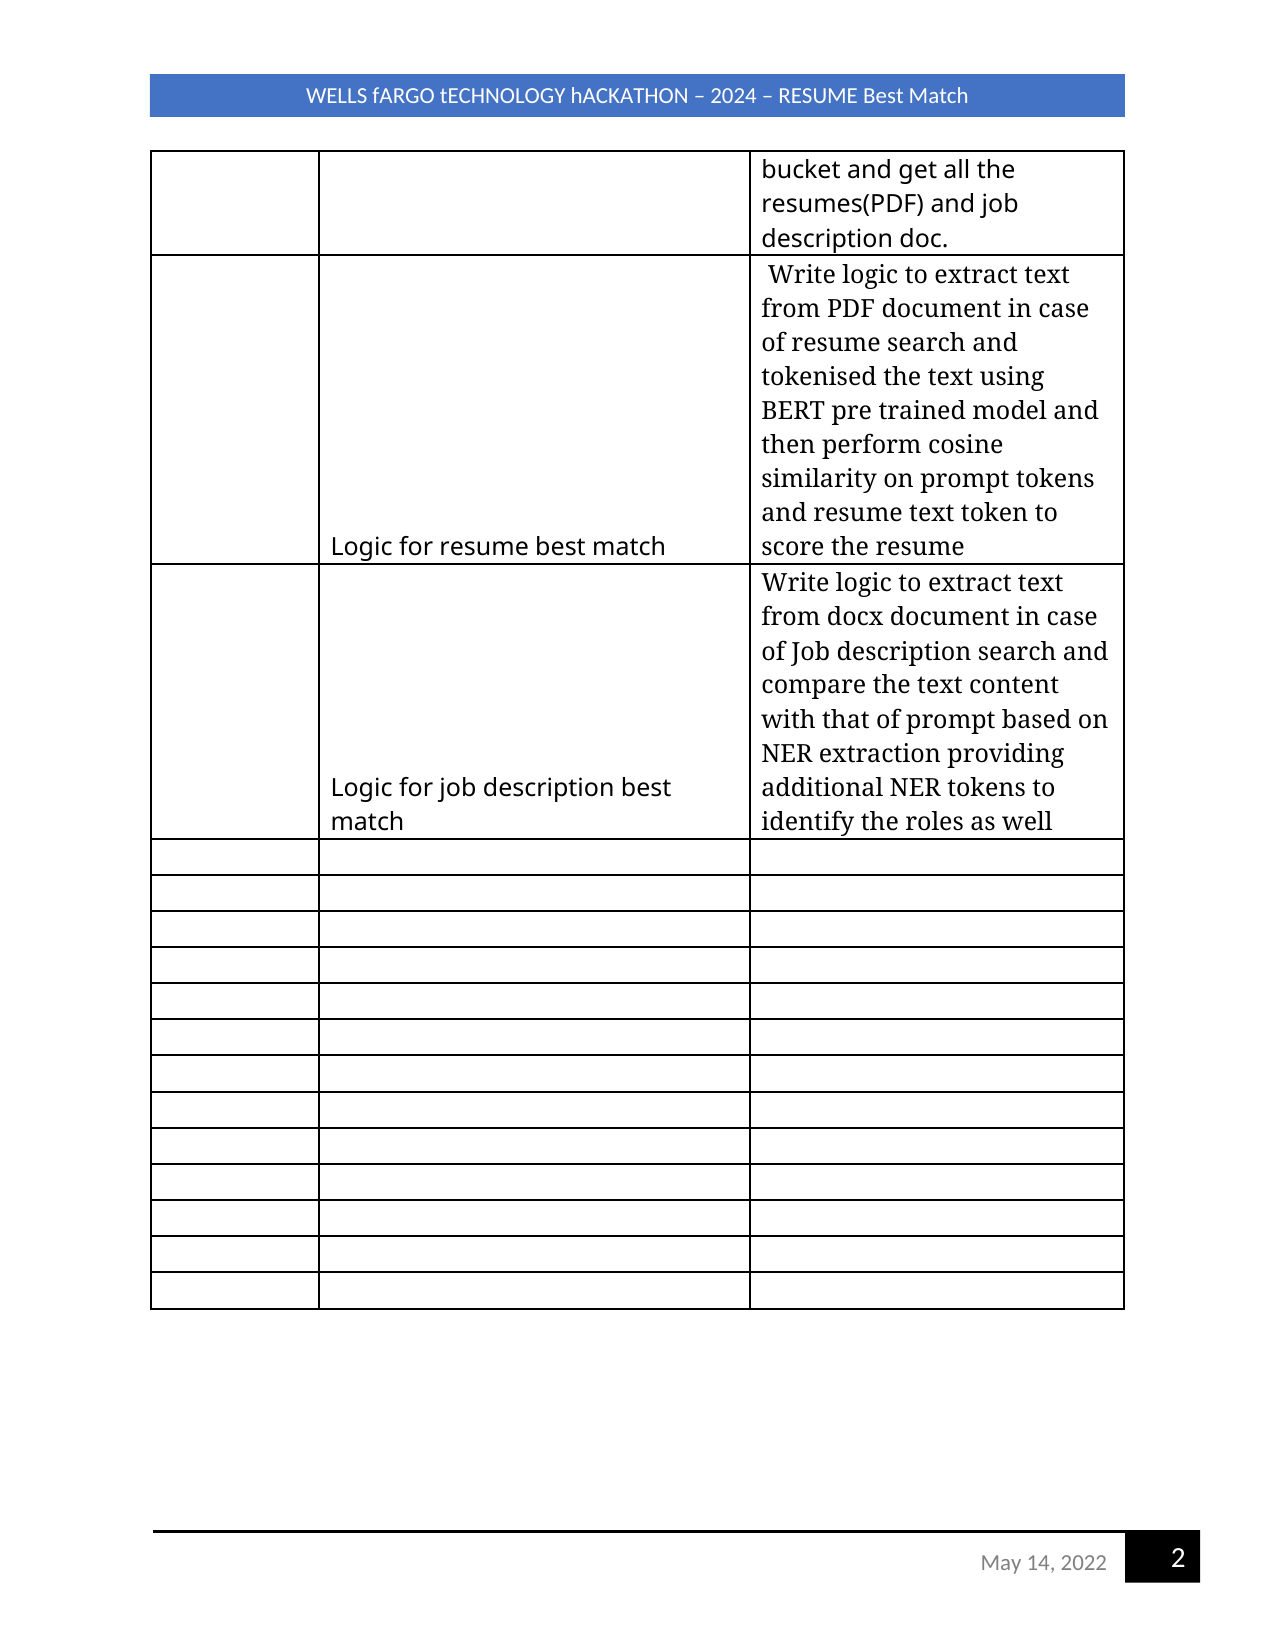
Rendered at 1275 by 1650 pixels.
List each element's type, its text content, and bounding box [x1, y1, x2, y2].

table_cell [152, 1020, 318, 1054]
table_cell [751, 912, 1123, 946]
table_cell [152, 256, 318, 563]
table_cell [152, 1056, 318, 1091]
table_cell [320, 1165, 749, 1199]
table_cell [320, 1093, 749, 1127]
table_cell [751, 1056, 1123, 1091]
table_cell [751, 1165, 1123, 1199]
table_cell Write logic to extract text from docx document in case of Job description search and compare the text content with that of prompt based on NER extraction providing additional NER tokens to identify the roles as well [751, 565, 1123, 837]
table_cell Logic for resume best match [320, 256, 749, 563]
table_cell [751, 840, 1123, 874]
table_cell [751, 152, 1123, 254]
table_cell [152, 565, 318, 837]
table_cell [320, 840, 749, 874]
table_cell [320, 1237, 749, 1271]
table_cell [320, 948, 749, 982]
table_cell [751, 984, 1123, 1018]
table_cell [152, 1273, 318, 1307]
table_cell [152, 948, 318, 982]
table_cell [152, 912, 318, 946]
table_cell [320, 1201, 749, 1235]
table_cell Write logic to extract text from PDF document in case of resume search and tokenised the text using BERT pre trained model and then perform cosine similarity on prompt tokens and resume text token to score the resume [751, 256, 1123, 563]
table_cell [751, 948, 1123, 982]
table_cell [152, 1093, 318, 1127]
table_cell [152, 876, 318, 910]
table_cell Logic for job description best match [320, 565, 749, 837]
table_cell [320, 984, 749, 1018]
table_cell [320, 1273, 749, 1307]
table_cell [152, 1201, 318, 1235]
table_cell [152, 152, 318, 254]
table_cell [320, 152, 749, 254]
table_cell [751, 1020, 1123, 1054]
table_cell [320, 1056, 749, 1091]
table_cell [152, 1129, 318, 1163]
table_cell [751, 1273, 1123, 1307]
table_cell [320, 876, 749, 910]
table_cell [751, 1129, 1123, 1163]
table_cell [152, 1237, 318, 1271]
table_cell [320, 1020, 749, 1054]
table_cell [320, 912, 749, 946]
table_cell [751, 1201, 1123, 1235]
table_cell [751, 1093, 1123, 1127]
table_cell [152, 840, 318, 874]
table_cell [152, 1165, 318, 1199]
table_cell [152, 984, 318, 1018]
table_cell [751, 1237, 1123, 1271]
table_cell [320, 1129, 749, 1163]
table_cell [751, 876, 1123, 910]
